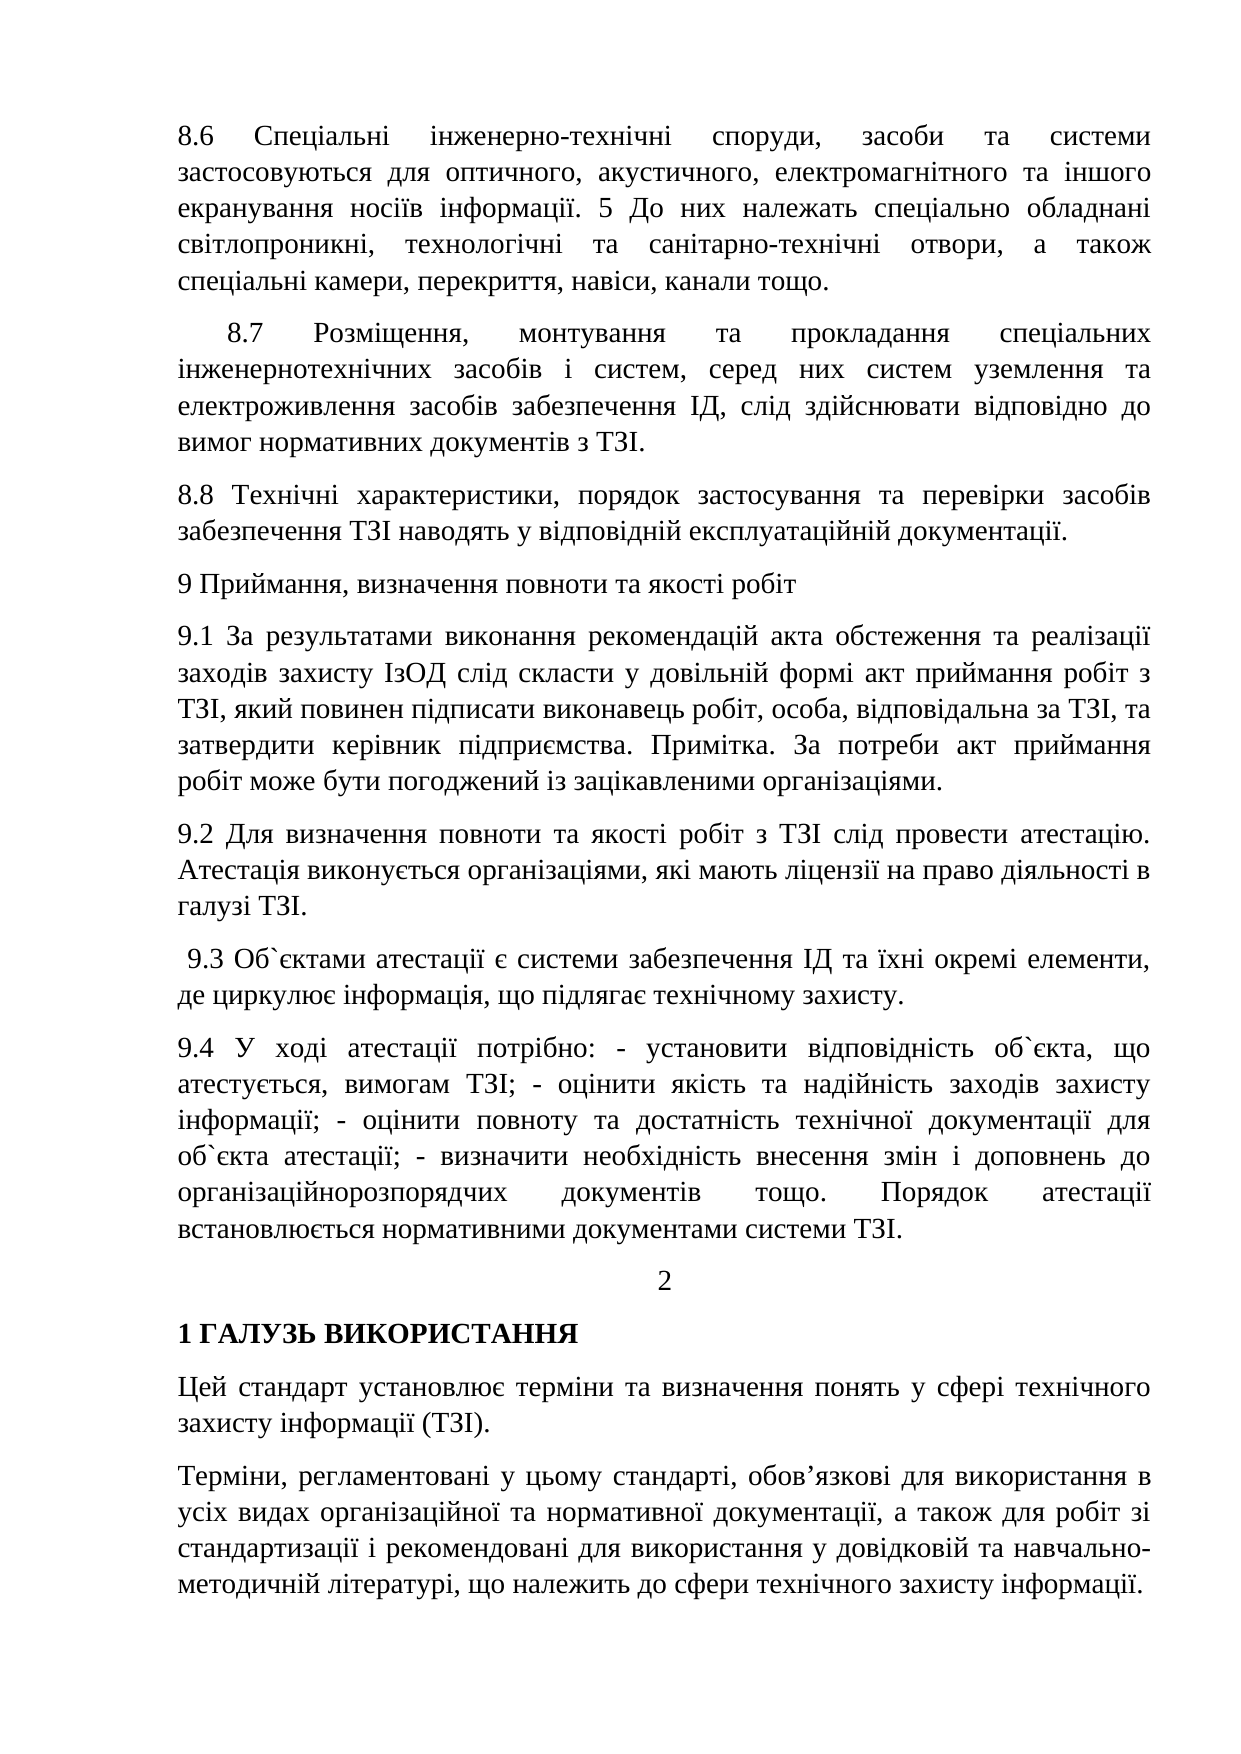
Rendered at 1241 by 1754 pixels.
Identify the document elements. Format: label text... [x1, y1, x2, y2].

text 1 ГАЛУЗЬ ВИКОРИСТАННЯ [177, 1316, 1152, 1350]
text 2 [177, 1263, 1152, 1297]
text 8.6 Спеціальні інженерно-технічні споруди, засоби та системи застосовуються для оптичного, акустичного, електромагнітного та іншого екранування носіїв інформації. 5 До них належать спеціально обладнані світлопроникні, технологічні та санітарно-технічні отвори, а також спеціальні камери, перекриття, навіси, канали тощо. [177, 118, 1152, 296]
text Цей стандарт установлює терміни та визначення понять у сфері технічного захисту інформації (ТЗІ). [177, 1369, 1152, 1439]
text 8.8 Технічні характеристики, порядок застосування та перевірки засобів забезпечення ТЗІ наводять у відповідній експлуатаційній документації. [177, 477, 1152, 546]
text 9.3 Об`єктами атестації є системи забезпечення ІД та їхні окремі елементи, де циркулює інформація, що підлягає технічному захисту. [177, 941, 1152, 1011]
text 9.1 За результатами виконання рекомендацій акта обстеження та реалізації заходів захисту ІзОД слід скласти у довільній формі акт приймання робіт з ТЗІ, який повинен підписати виконавець робіт, особа, відповідальна за ТЗІ, та затвердити керівник підприємства. Примітка. За потреби акт приймання робіт може бути погоджений із зацікавленими організаціями. [177, 618, 1152, 797]
text 9.2 Для визначення повноти та якості робіт з ТЗІ слід провести атестацію. Атестація виконується організаціями, які мають ліцензії на право діяльності в галузі ТЗІ. [177, 816, 1152, 922]
text 9 Приймання, визначення повноти та якості робіт [177, 566, 1152, 599]
text 9.4 У ході атестації потрібно: - установити відповідність об`єкта, що атестується, вимогам ТЗІ; - оцінити якість та надійність заходів захисту інформації; - оцінити повноту та достатність технічної документації для об`єкта атестації; - визначити необхідність внесення змін і доповнень до організаційнорозпорядчих документів тощо. Порядок атестації встановлюється нормативними документами системи ТЗІ. [177, 1030, 1152, 1244]
text 8.7 Розміщення, монтування та прокладання спеціальних інженернотехнічних засобів і систем, серед них систем уземлення та електроживлення засобів забезпечення ІД, слід здійснювати відповідно до вимог нормативних документів з ТЗІ. [177, 316, 1152, 457]
text Терміни, регламентовані у цьому стандарті, обов’язкові для використання в усіх видах організаційної та нормативної документації, а також для робіт зі стандартизації і рекомендовані для використання у довідковій та навчально-методичній літературі, що належить до сфери технічного захисту інформації. [177, 1458, 1152, 1600]
